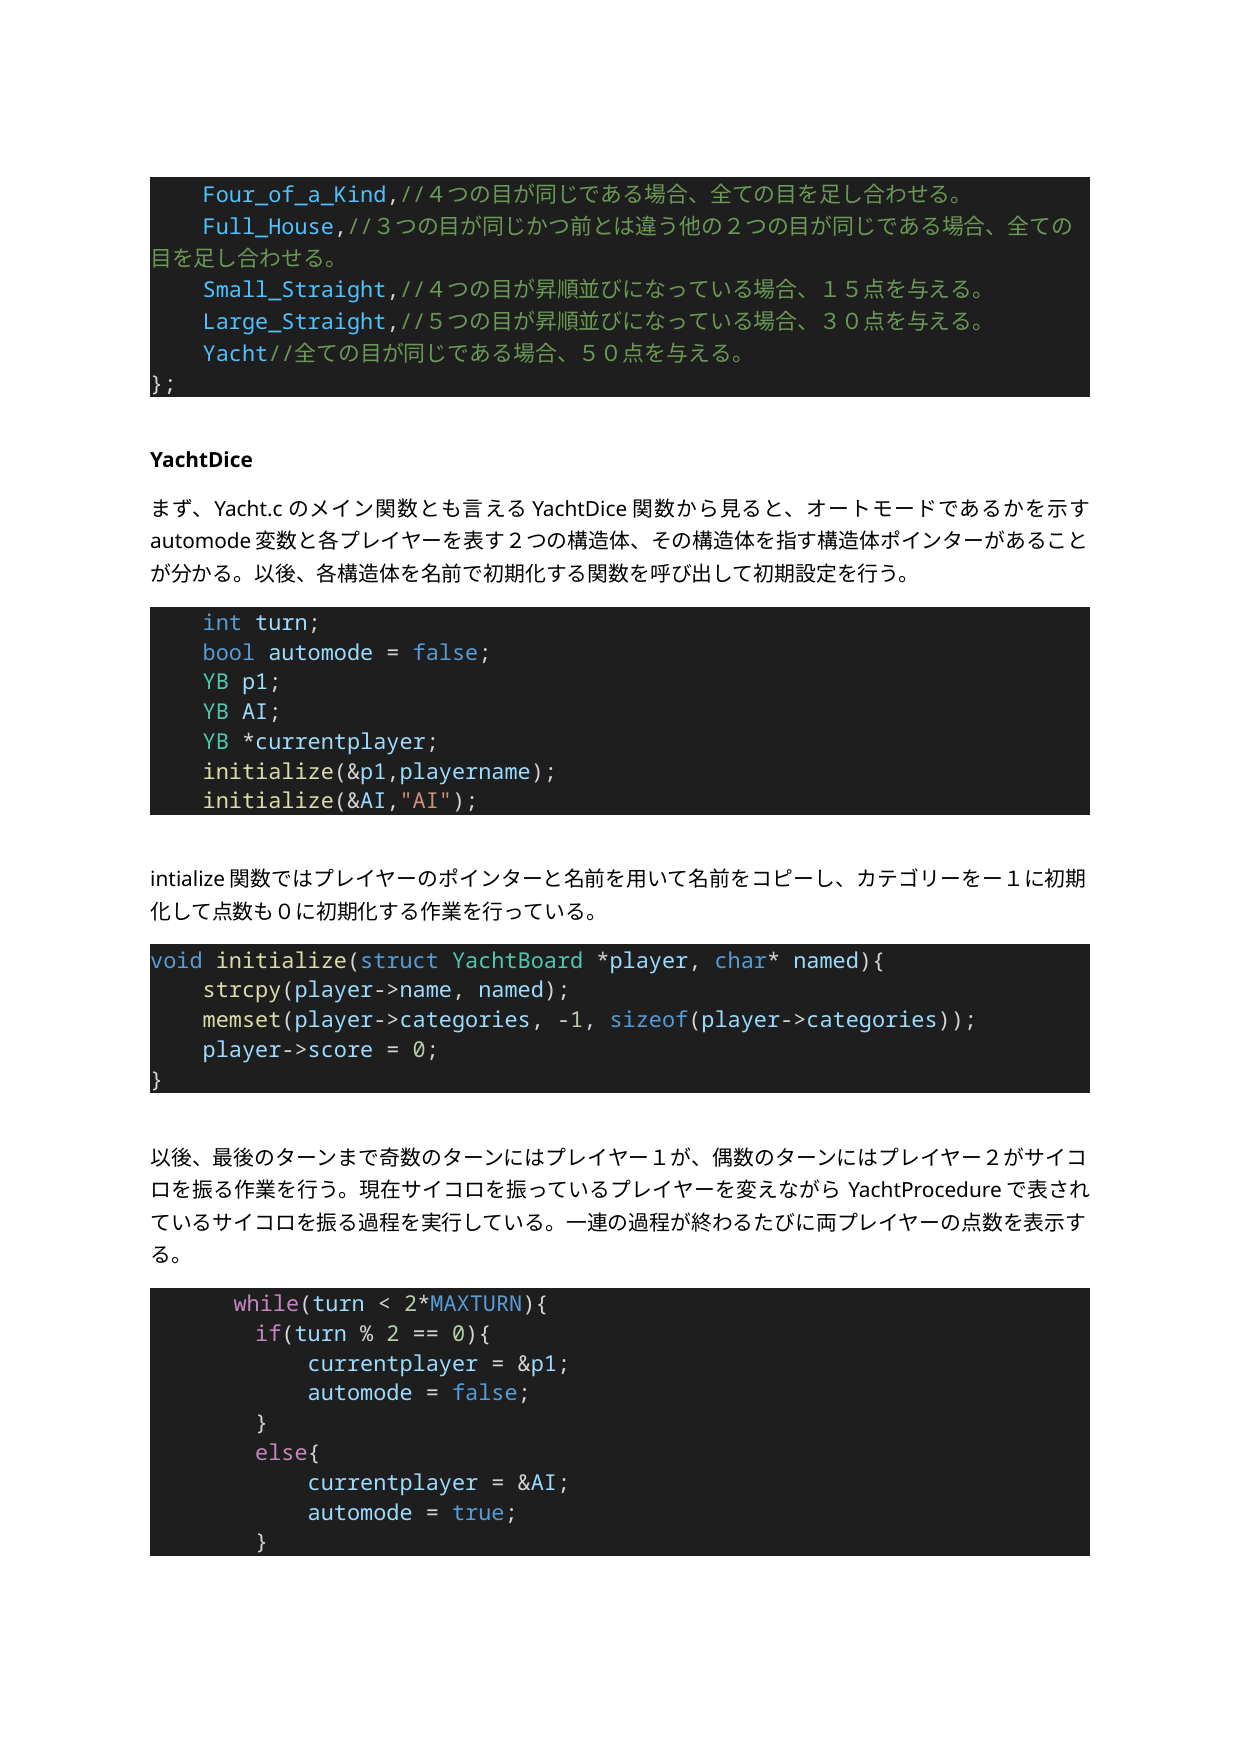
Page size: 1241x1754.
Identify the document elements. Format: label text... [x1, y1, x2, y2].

text void initialize(struct YachtBoard *player, char* named){ [150, 944, 1090, 974]
text まず、Yacht.cのメイン関数とも言えるYachtDice関数から見ると、オートモードであるかを示すautomode変数と各プレイヤーを表す２つの構造体、その構造体を指す構造体ポインターがあることが分かる。以後、各構造体を名前で初期化する関数を呼び出して初期設定を行う。 [150, 492, 1090, 588]
text initialize(&AI,"AI"); [150, 786, 1090, 815]
text bool automode = false; [150, 637, 1090, 666]
text intialize関数ではプレイヤーのポインターと名前を用いて名前をコピーし、カテゴリーをー１に初期化して点数も０に初期化する作業を行っている。 [150, 863, 1090, 926]
text YB AI; [150, 696, 1090, 726]
text currentplayer = &p1; [150, 1348, 1090, 1377]
text currentplayer = &AI; [150, 1467, 1090, 1497]
text strcpy(player->name, named); [150, 974, 1090, 1004]
text player->score = 0; [150, 1034, 1090, 1064]
text int turn; [150, 607, 1090, 637]
text automode = false; [150, 1377, 1090, 1407]
text Full_House,//３つの目が同じかつ前とは違う他の２つの目が同じである場合、全ての目を足し合わせる。 [150, 209, 1090, 272]
text Four_of_a_Kind,//４つの目が同じである場合、全ての目を足し合わせる。 [150, 177, 1090, 209]
text YB *currentplayer; [150, 726, 1090, 756]
text } [150, 1526, 1090, 1556]
text YachtDice [150, 445, 1090, 473]
text Large_Straight,//５つの目が昇順並びになっている場合、３０点を与える。 [150, 304, 1090, 336]
text Yacht//全ての目が同じである場合、５０点を与える。 [150, 336, 1090, 368]
text else{ [150, 1437, 1090, 1467]
text 以後、最後のターンまで奇数のターンにはプレイヤー１が、偶数のターンにはプレイヤー２がサイコロを振る作業を行う。現在サイコロを振っているプレイヤーを変えながらYachtProcedureで表されているサイコロを振る過程を実行している。一連の過程が終わるたびに両プレイヤーの点数を表示する。 [150, 1141, 1090, 1269]
text Small_Straight,//４つの目が昇順並びになっている場合、１５点を与える。 [150, 272, 1090, 304]
text if(turn % 2 == 0){ [150, 1318, 1090, 1348]
text } [150, 1407, 1090, 1437]
text while(turn < 2*MAXTURN){ [150, 1288, 1090, 1318]
text YB p1; [150, 666, 1090, 696]
text }; [150, 368, 1090, 397]
text automode = true; [150, 1497, 1090, 1526]
text memset(player->categories, -1, sizeof(player->categories)); [150, 1004, 1090, 1034]
text initialize(&p1,playername); [150, 756, 1090, 786]
text } [150, 1064, 1090, 1093]
